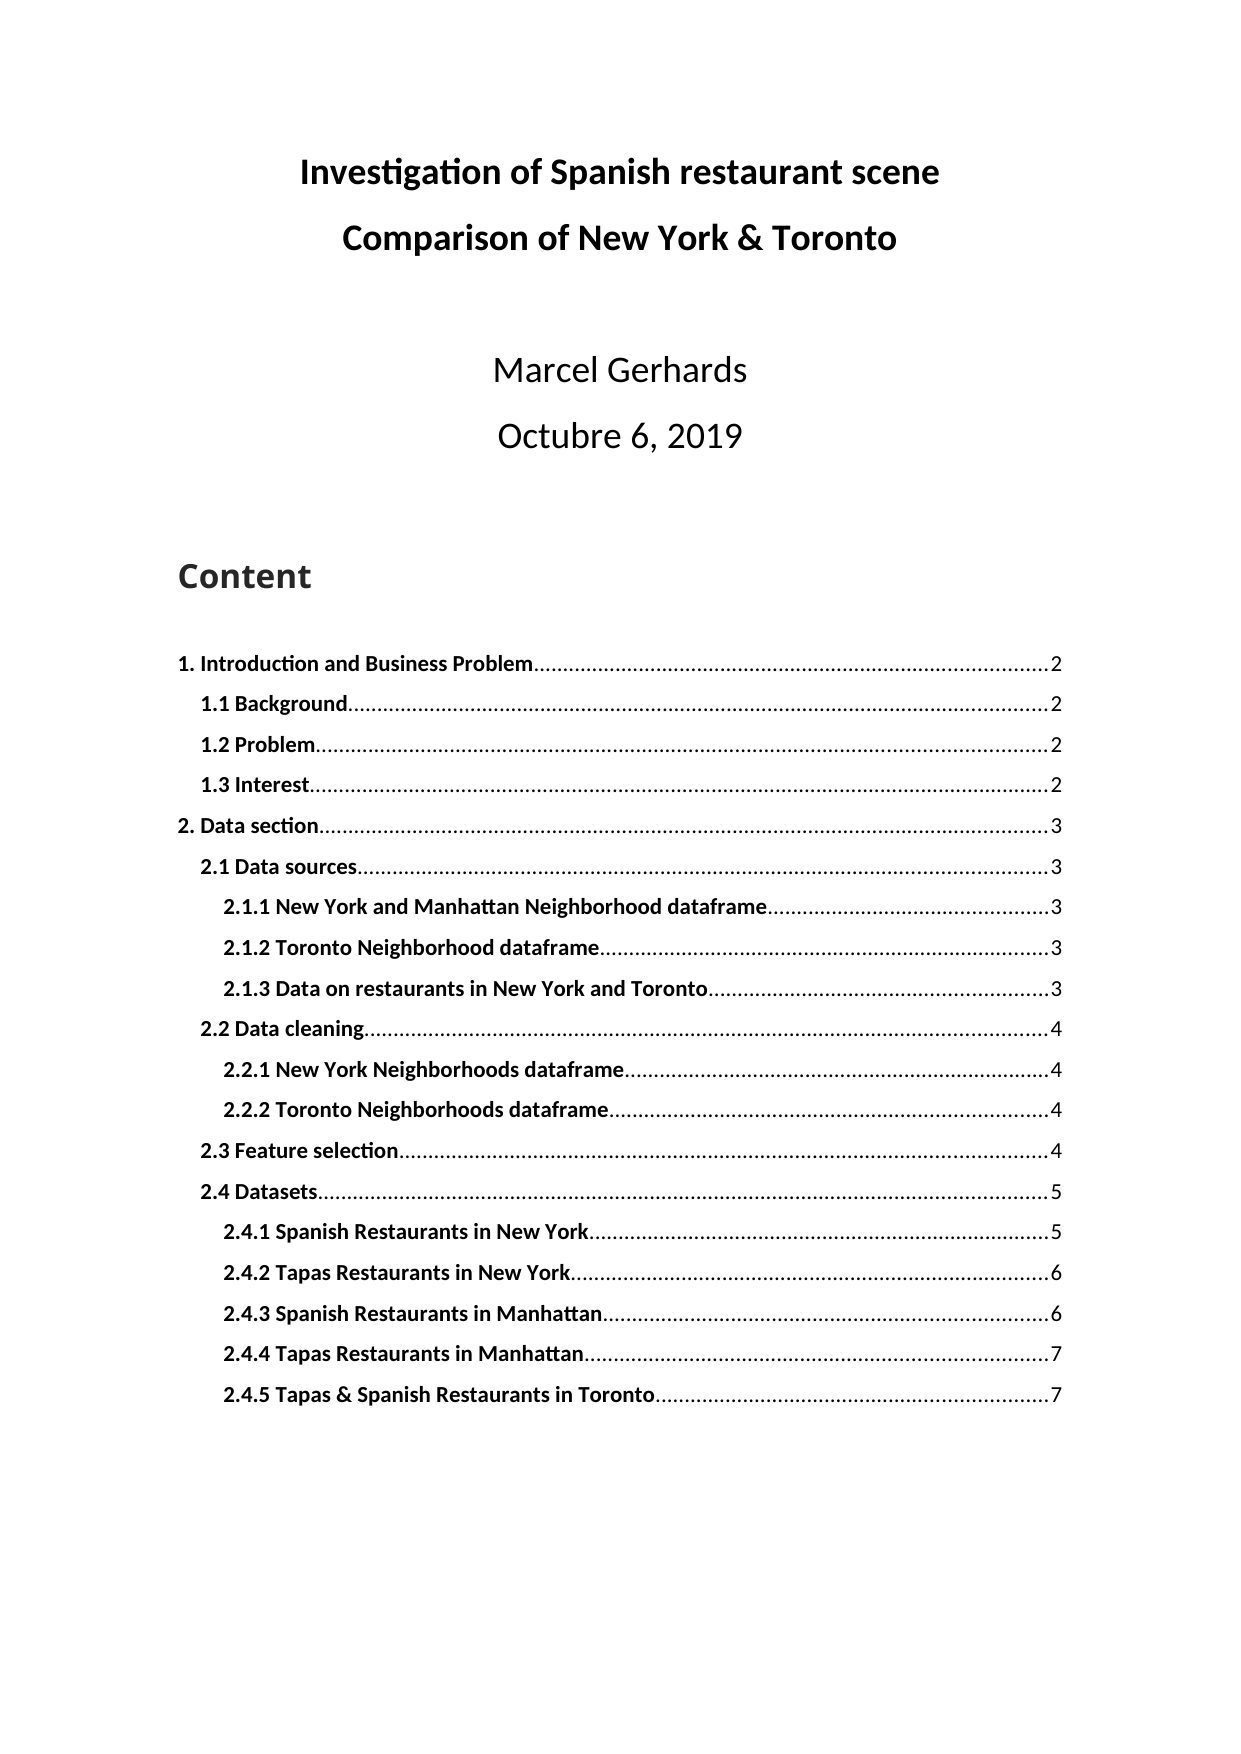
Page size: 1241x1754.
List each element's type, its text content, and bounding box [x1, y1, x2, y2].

text Octubre 6, 2019 [177, 412, 1063, 458]
text Comparison of New York & Toronto [177, 214, 1063, 259]
text Investigation of Spanish restaurant scene [177, 148, 1063, 193]
text Marcel Gerhards [177, 346, 1063, 392]
